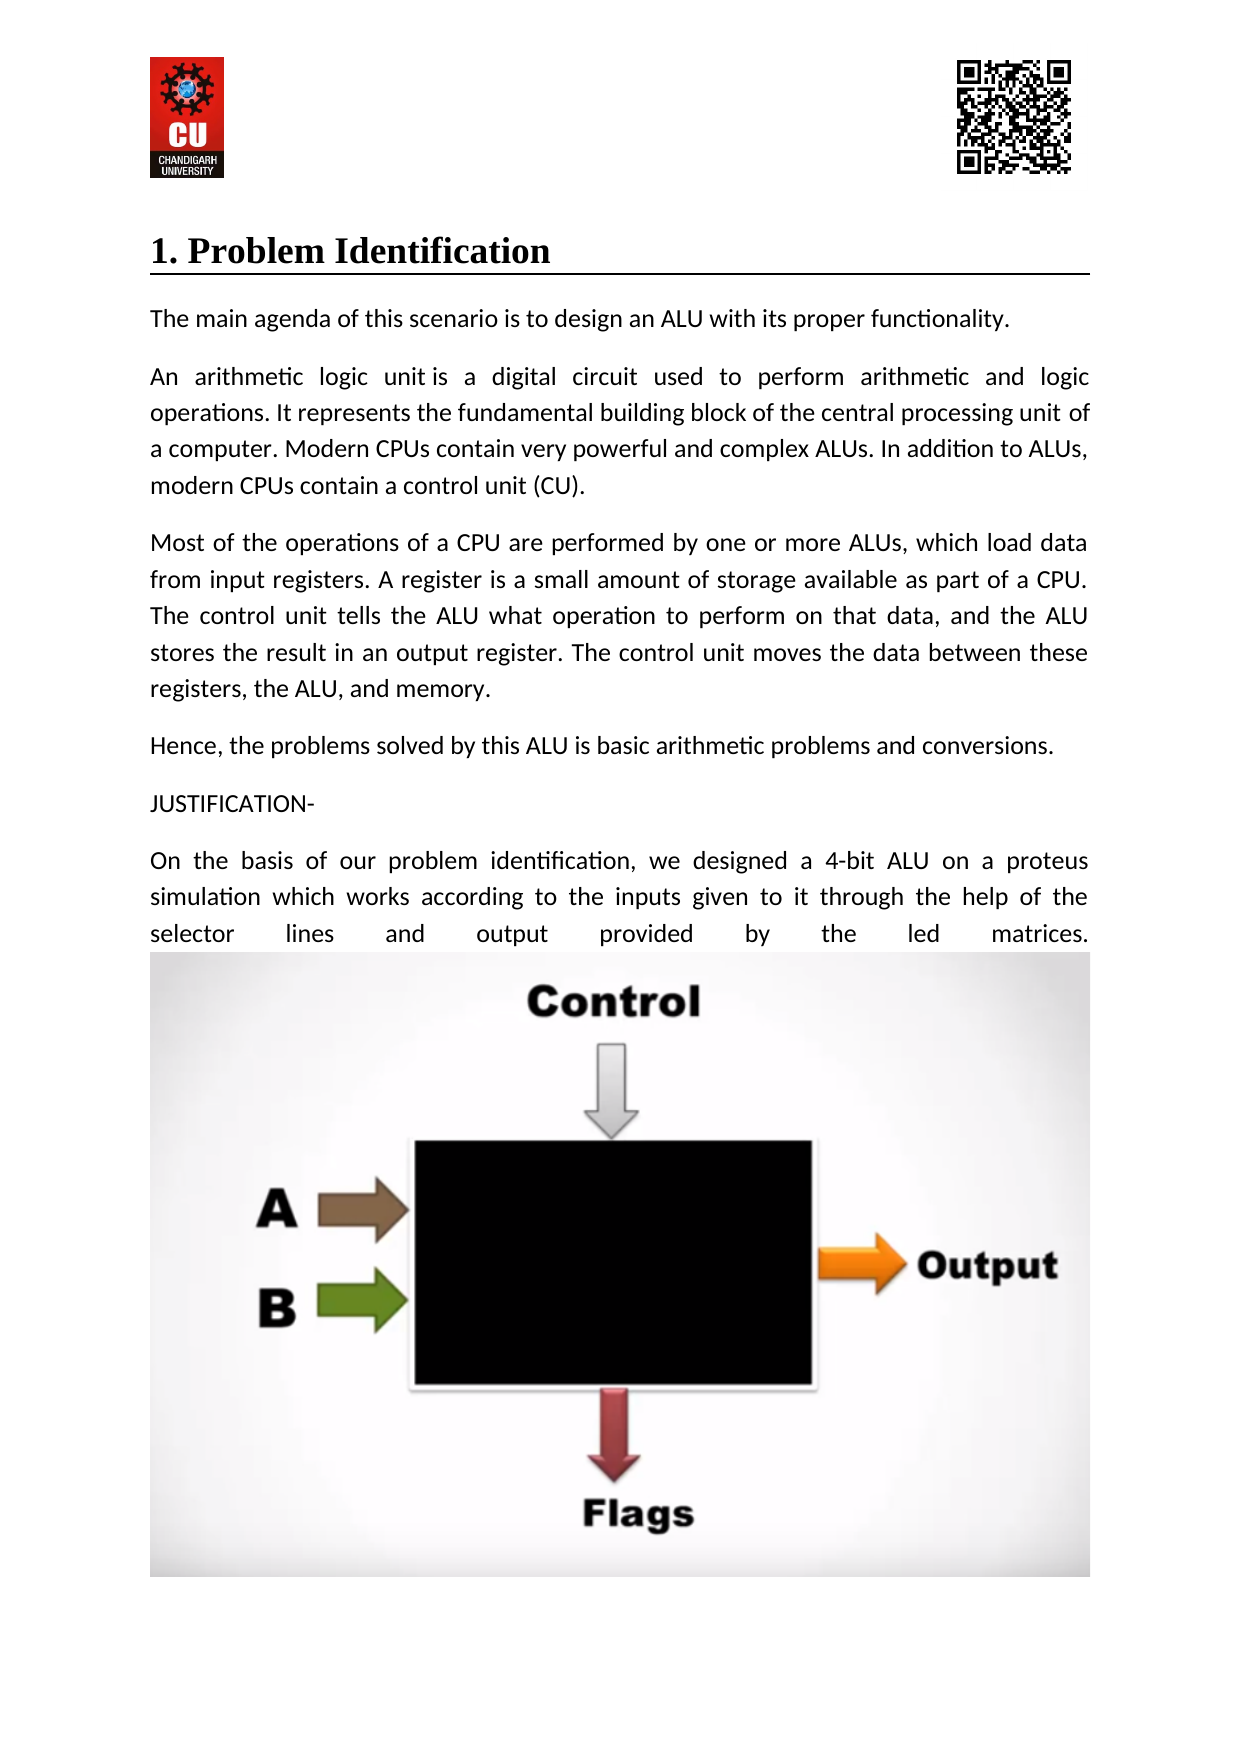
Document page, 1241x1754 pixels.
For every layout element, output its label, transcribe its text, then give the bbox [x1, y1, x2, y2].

text On the basis of our problem identification, we designed a 4-bit ALU on a proteus simulation which works according to the inputs given to it through the help of the selector lines and output provided by the led matrices. [150, 844, 1090, 952]
text 1. Problem Identification [150, 228, 1090, 273]
picture [150, 57, 224, 178]
picture [940, 43, 1088, 191]
text Hence, the problems solved by this ALU is basic arithmetic problems and conversions. [150, 729, 1090, 761]
text The main agenda of this scenario is to design an ALU with its proper functionality. [150, 302, 1090, 334]
text Most of the operations of a CPU are performed by one or more ALUs, which load data from input registers. A register is a small amount of storage available as part of a CPU. The control unit tells the ALU what operation to perform on that data, and the ALU stores the result in an output register. The control unit moves the data between these registers, the ALU, and memory. [150, 526, 1090, 704]
text An arithmetic logic unit is a digital circuit used to perform arithmetic and logic operations. It represents the fundamental building block of the central processing unit of a computer. Modern CPUs contain very powerful and complex ALUs. In addition to ALUs, modern CPUs contain a control unit (CU). [150, 359, 1090, 501]
text JUSTIFICATION- [150, 787, 1090, 818]
picture [150, 952, 1091, 1577]
